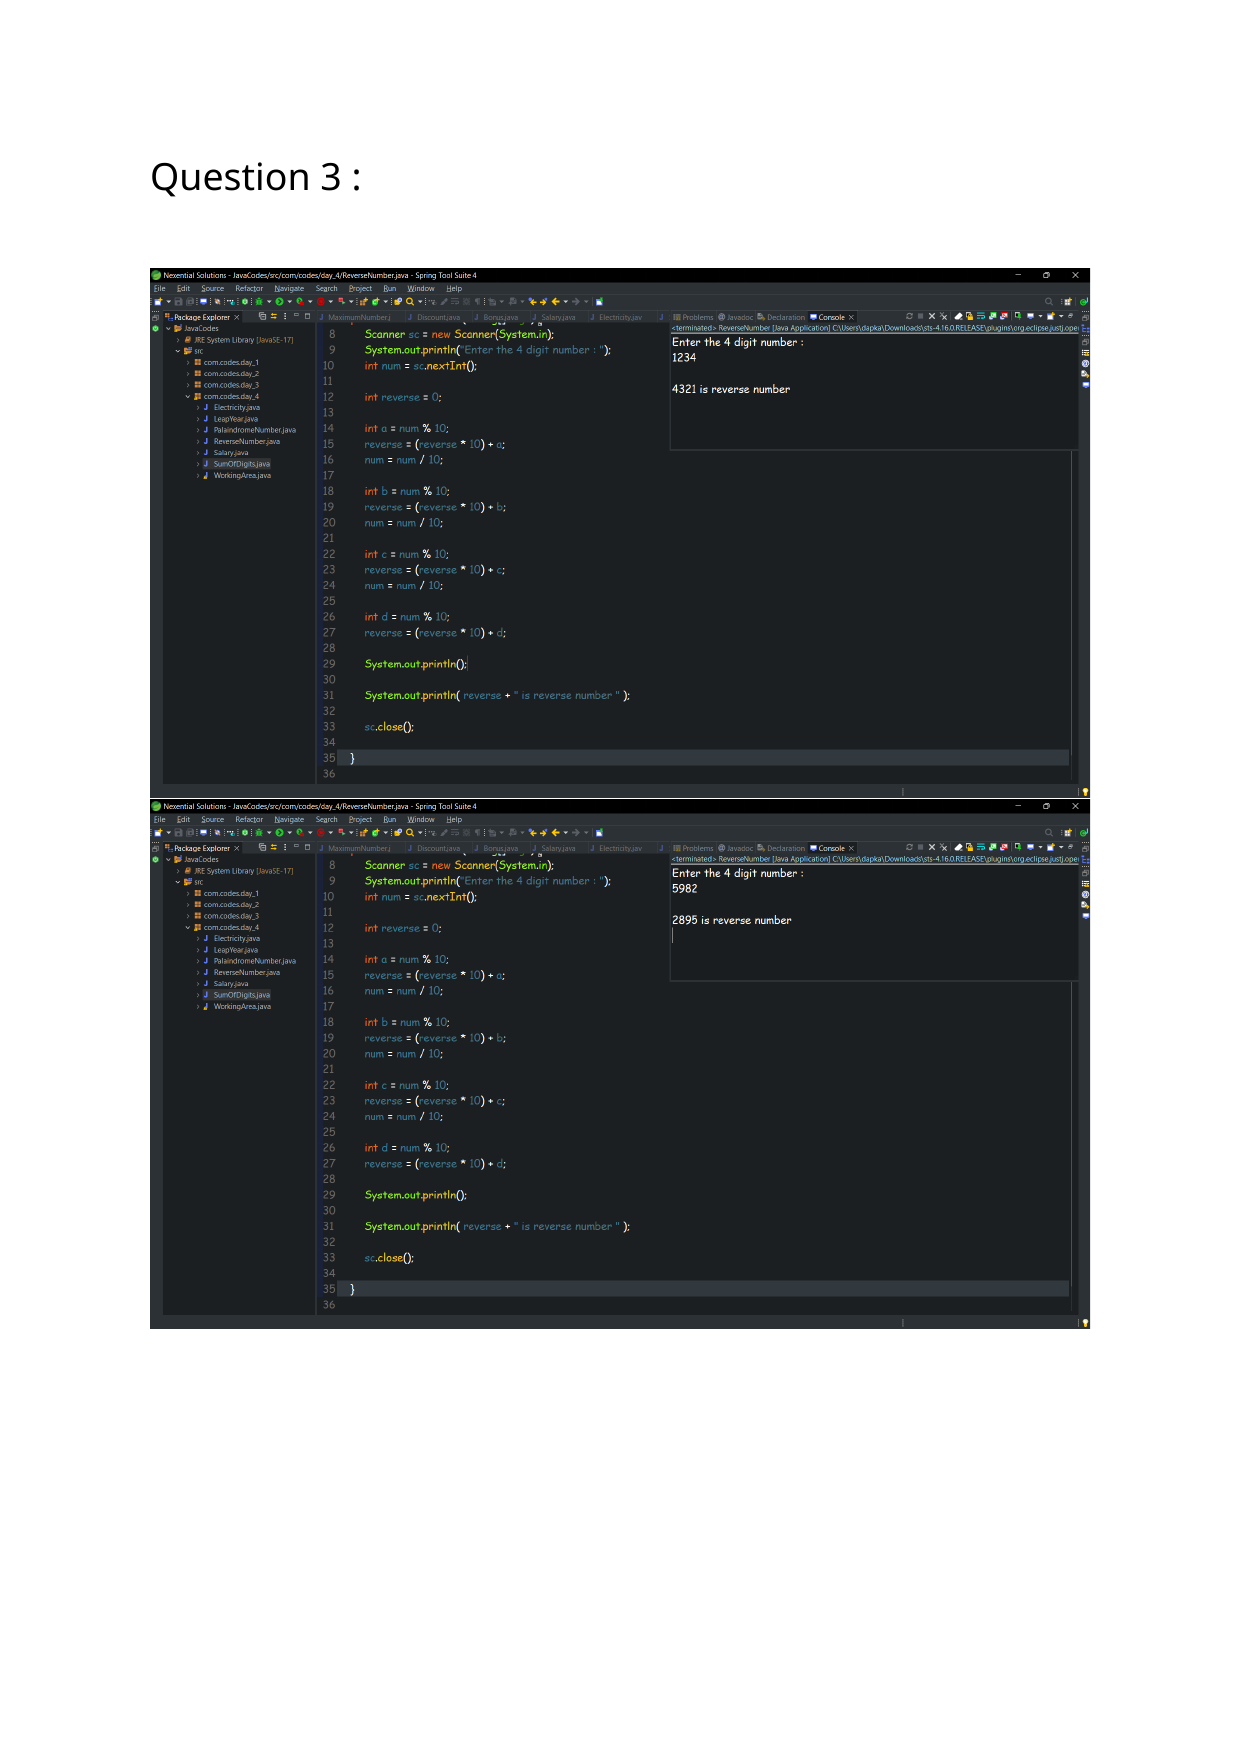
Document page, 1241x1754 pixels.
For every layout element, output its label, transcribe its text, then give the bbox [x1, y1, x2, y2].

picture [150, 268, 1091, 798]
text Question 3 : [150, 150, 1090, 201]
picture [150, 799, 1091, 1329]
